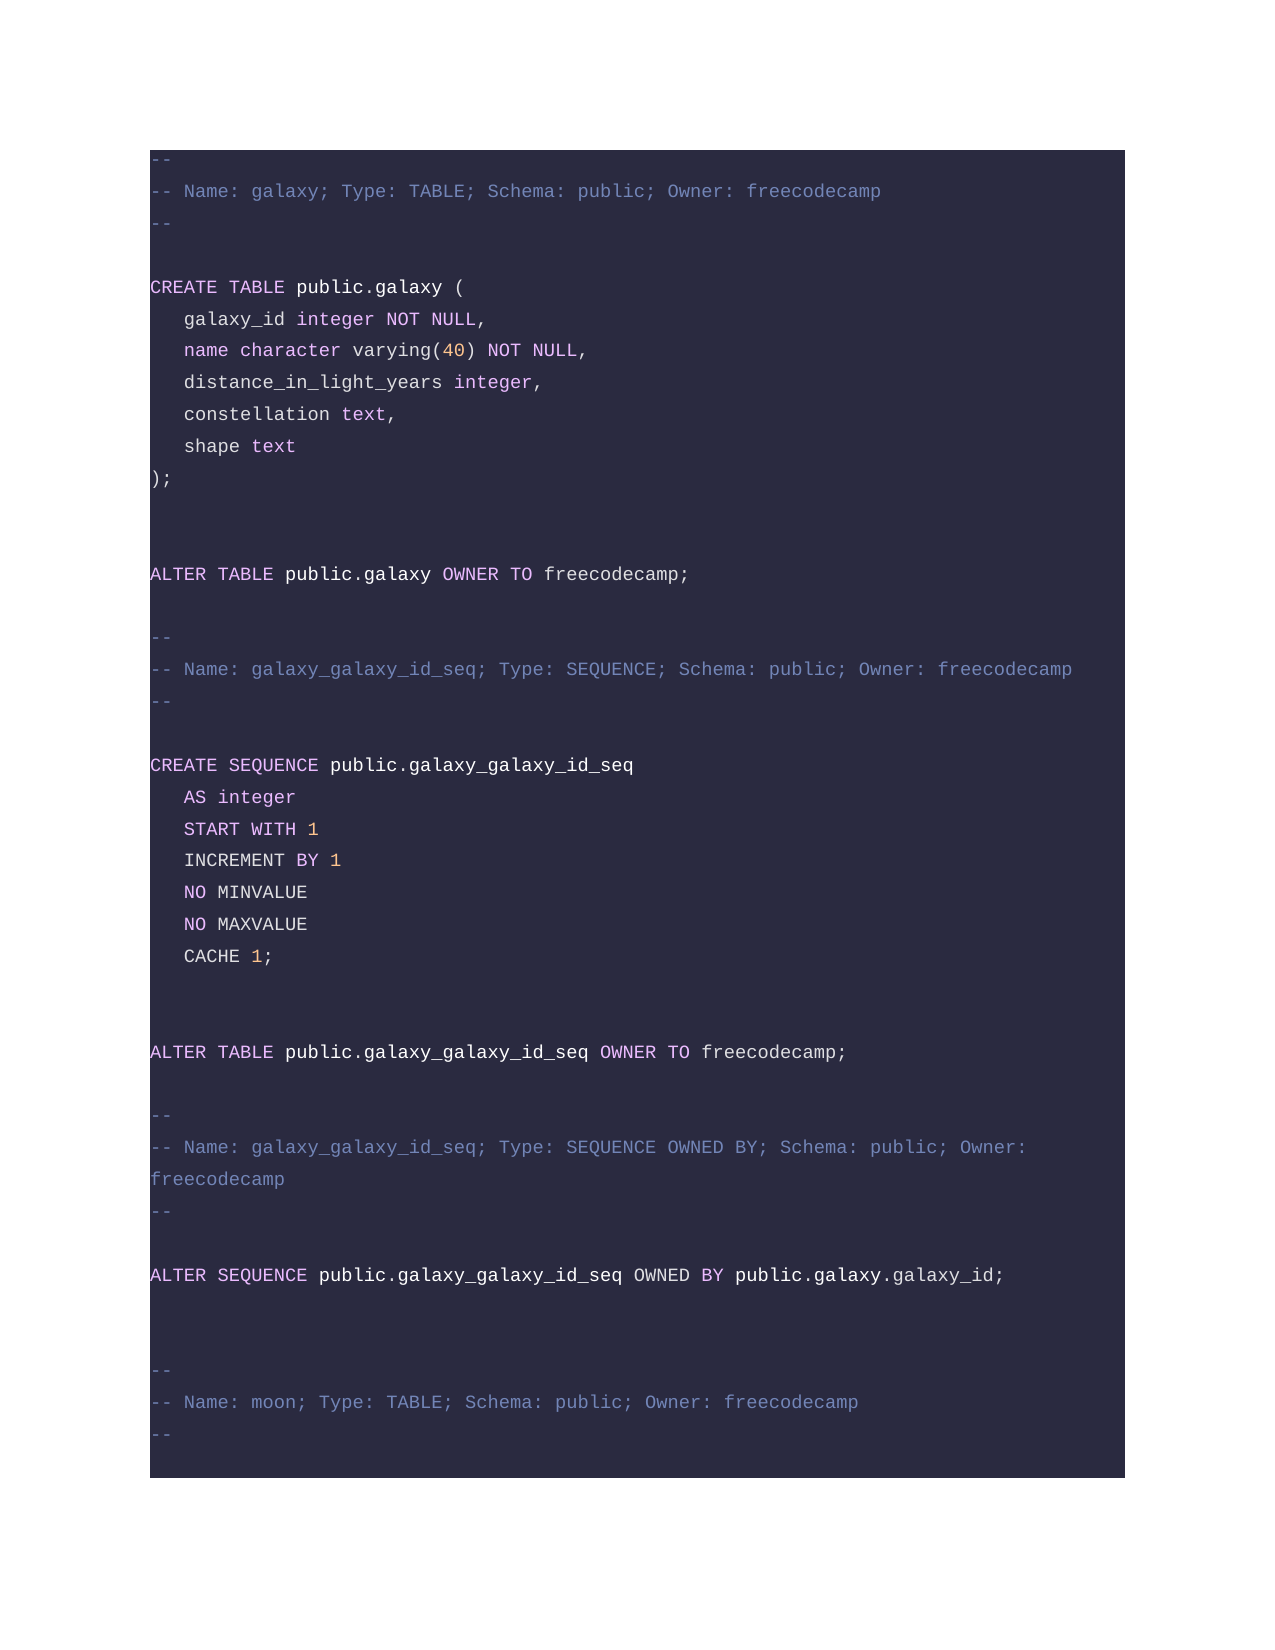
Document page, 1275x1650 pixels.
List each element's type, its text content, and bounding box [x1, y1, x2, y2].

text -- [150, 150, 1125, 171]
text -- [150, 1425, 1125, 1446]
text -- [150, 628, 1125, 649]
text galaxy_id integer NOT NULL, [150, 309, 1125, 331]
text -- Name: galaxy_galaxy_id_seq; Type: SEQUENCE; Schema: public; Owner: freecodecamp [150, 660, 1125, 681]
text name character varying(40) NOT NULL, [150, 341, 1125, 362]
text -- [150, 1106, 1125, 1127]
text constellation text, [150, 405, 1125, 426]
text CREATE TABLE public.galaxy ( [150, 277, 1125, 299]
text ALTER SEQUENCE public.galaxy_galaxy_id_seq OWNED BY public.galaxy.galaxy_id; [150, 1266, 1125, 1287]
text -- [150, 1361, 1125, 1382]
text CACHE 1; [150, 947, 1125, 968]
text -- Name: galaxy; Type: TABLE; Schema: public; Owner: freecodecamp [150, 182, 1125, 203]
text distance_in_light_years integer, [150, 373, 1125, 394]
text NO MINVALUE [150, 883, 1125, 904]
text -- [150, 214, 1125, 235]
text -- Name: moon; Type: TABLE; Schema: public; Owner: freecodecamp [150, 1393, 1125, 1414]
text CREATE SEQUENCE public.galaxy_galaxy_id_seq [150, 756, 1125, 777]
text shape text [150, 437, 1125, 458]
text INCREMENT BY 1 [150, 851, 1125, 872]
text -- [150, 692, 1125, 713]
text -- Name: galaxy_galaxy_id_seq; Type: SEQUENCE OWNED BY; Schema: public; Owner: freecodecamp [150, 1138, 1125, 1191]
text ); [150, 469, 1125, 490]
text ALTER TABLE public.galaxy OWNER TO freecodecamp; [150, 564, 1125, 586]
text START WITH 1 [150, 819, 1125, 841]
text AS integer [150, 787, 1125, 809]
text ALTER TABLE public.galaxy_galaxy_id_seq OWNER TO freecodecamp; [150, 1042, 1125, 1064]
text -- [150, 1202, 1125, 1223]
text NO MAXVALUE [150, 915, 1125, 936]
